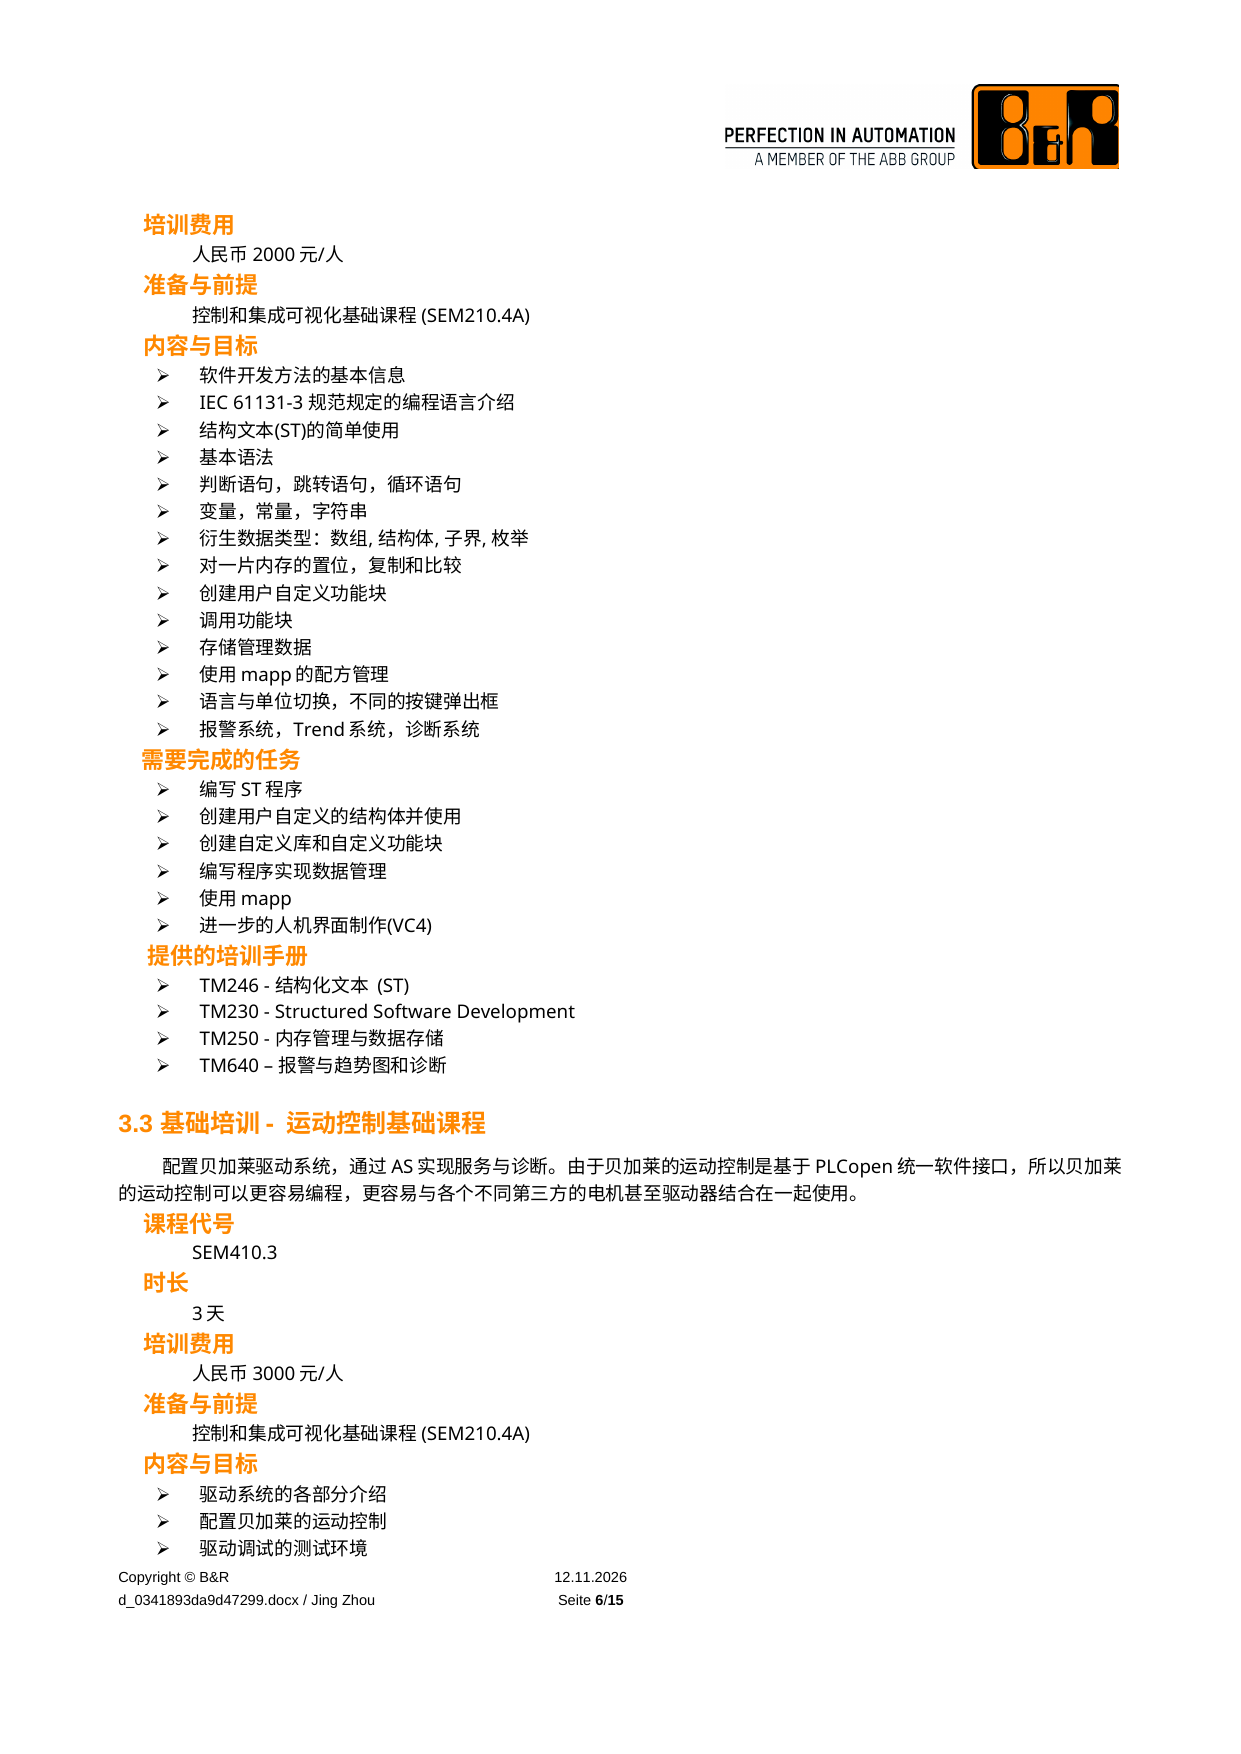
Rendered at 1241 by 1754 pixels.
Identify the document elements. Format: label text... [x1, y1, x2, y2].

list 对一片内存的置位，复制和比较 [156, 551, 1122, 578]
text 配置贝加莱驱动系统，通过AS实现服务与诊断。由于贝加莱的运动控制是基于PLCopen统一软件接口，所以贝加莱的运动控制可以更容易编程，更容易与各个不同第三方的电机甚至驱动器结合在一起使用。 [118, 1152, 1122, 1206]
text SEM410.3 [118, 1239, 1122, 1265]
list 变量，常量，字符串 [156, 497, 1122, 524]
list 创建用户自定义功能块 [156, 578, 1122, 606]
text 准备与前提 [118, 267, 1122, 300]
text 内容与目标 [118, 328, 1122, 361]
text 需要完成的任务 [118, 741, 1122, 775]
list 判断语句，跳转语句，循环语句 [156, 469, 1122, 497]
list TM230 - Structured Software Development [156, 998, 1122, 1024]
text 时长 [118, 1265, 1122, 1298]
list TM246 - 结构化文本 (ST) [156, 971, 1122, 998]
list TM640 – 报警与趋势图和诊断 [156, 1051, 1122, 1078]
list 驱动系统的各部分介绍 [156, 1479, 1122, 1507]
picture [725, 84, 1119, 169]
text 准备与前提 [118, 1386, 1122, 1419]
list 创建用户自定义的结构体并使用 [156, 802, 1122, 829]
list 进一步的人机界面制作(VC4) [156, 911, 1122, 938]
text 课程代号 [118, 1206, 1122, 1239]
list 存储管理数据 [156, 633, 1122, 660]
list 配置贝加莱的运动控制 [156, 1507, 1122, 1534]
text 控制和集成可视化基础课程 (SEM210.4A) [118, 1419, 1122, 1446]
list 基本语法 [156, 442, 1122, 469]
list 创建自定义库和自定义功能块 [156, 829, 1122, 856]
list 软件开发方法的基本信息 [156, 361, 1122, 388]
list 语言与单位切换，不同的按键弹出框 [156, 687, 1122, 714]
list 结构文本(ST)的简单使用 [156, 415, 1122, 442]
list IEC 61131-3 规范规定的编程语言介绍 [156, 388, 1122, 415]
text 人民币 3000元/人 [118, 1359, 1122, 1386]
list 驱动调试的测试环境 [156, 1534, 1122, 1561]
text 控制和集成可视化基础课程 (SEM210.4A) [118, 300, 1122, 328]
subtitle 基础培训 - 运动控制基础课程 [118, 1103, 1122, 1139]
list 衍生数据类型：数组, 结构体, 子界, 枚举 [156, 524, 1122, 551]
list 编写程序实现数据管理 [156, 856, 1122, 883]
list 编写ST程序 [156, 775, 1122, 802]
list 报警系统，Trend系统，诊断系统 [156, 714, 1122, 741]
list 调用功能块 [156, 606, 1122, 633]
text 3天 [148, 1298, 1122, 1325]
text 提供的培训手册 [148, 938, 1122, 971]
text 人民币 2000元/人 [118, 240, 1122, 267]
list 使用mapp [156, 883, 1122, 911]
text 培训费用 [118, 1325, 1122, 1359]
list 使用mapp的配方管理 [156, 660, 1122, 687]
list TM250 - 内存管理与数据存储 [156, 1024, 1122, 1051]
text 培训费用 [118, 207, 1122, 240]
text 内容与目标 [118, 1446, 1122, 1479]
